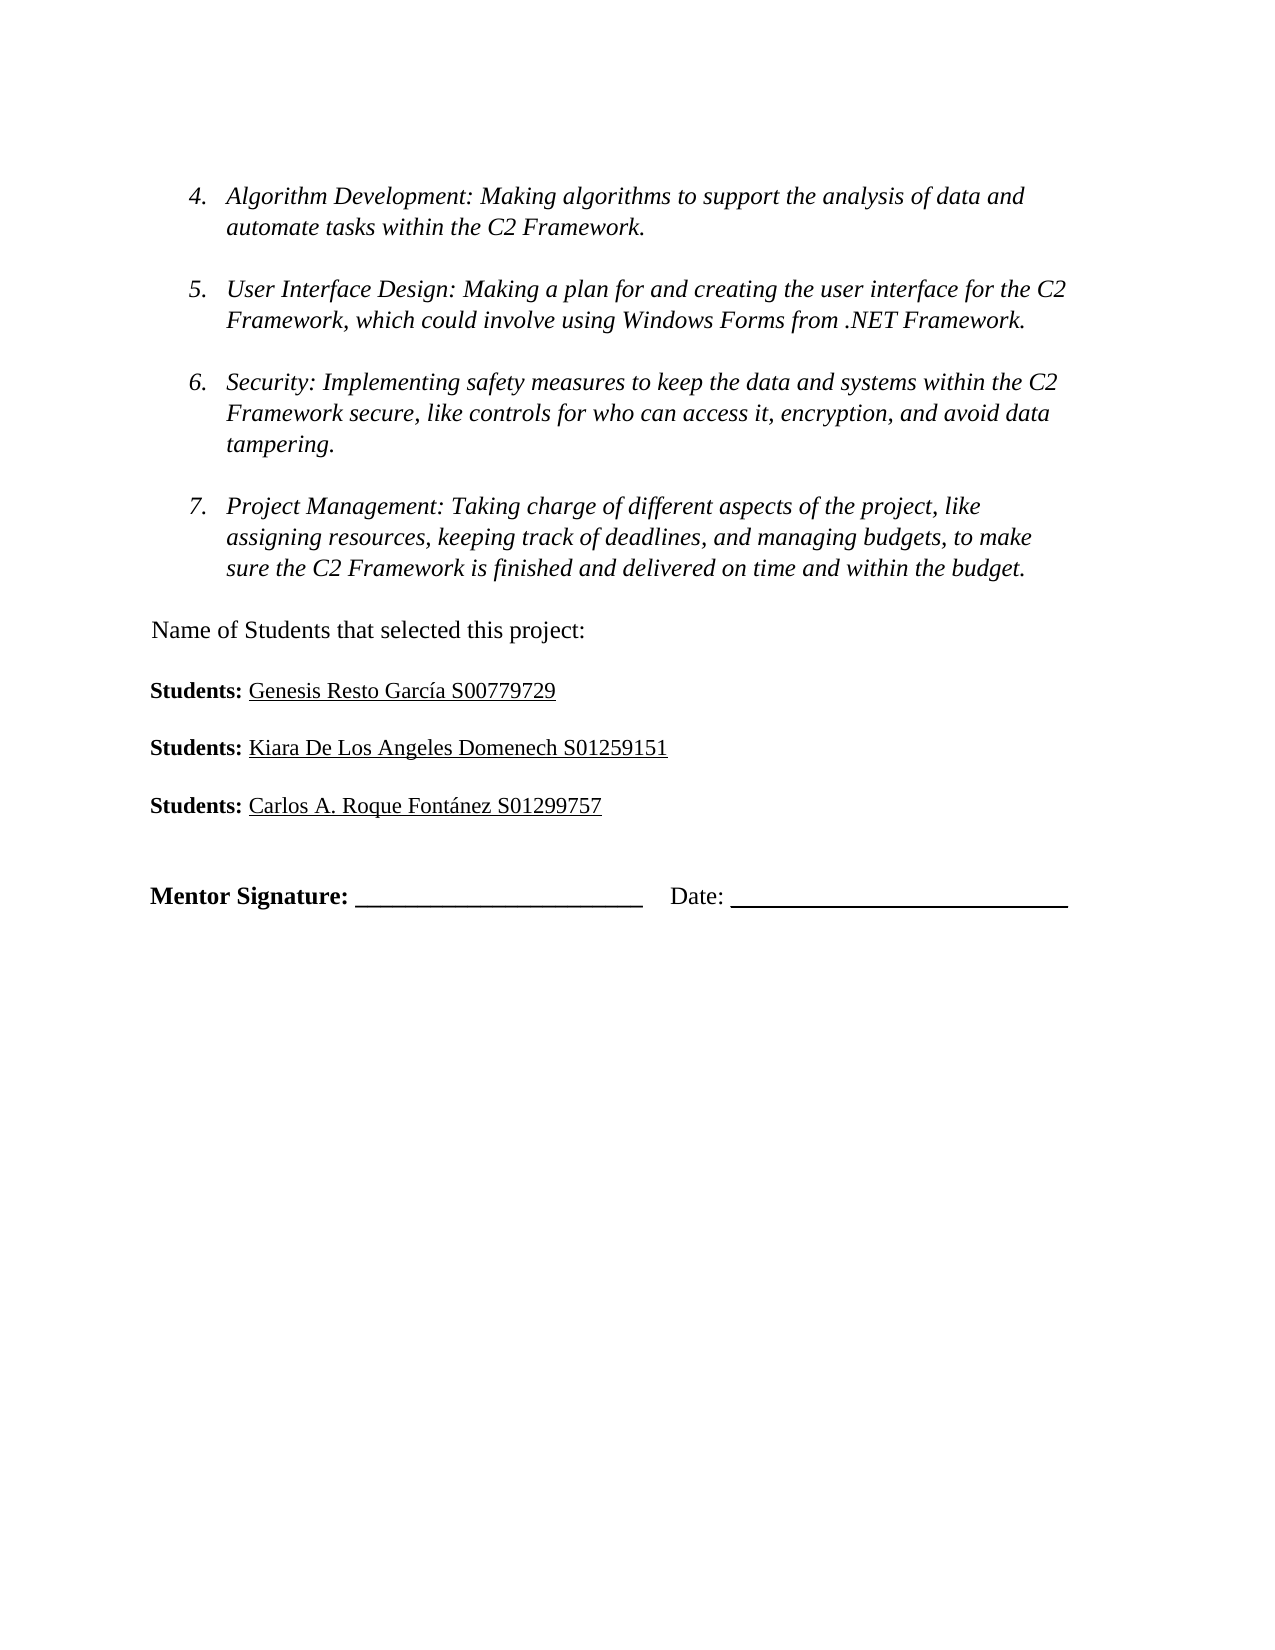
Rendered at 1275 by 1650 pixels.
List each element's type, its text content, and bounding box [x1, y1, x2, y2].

text Students: Kiara De Los Angeles Domenech S01259151 [150, 734, 1074, 760]
subtitle Mentor Signature: _______________________ Date: ___________________________ [150, 881, 1074, 910]
text Name of Students that selected this project: [151, 615, 1074, 643]
list Project Management: Taking charge of different aspects of the project, like assigning resources, keeping track of deadlines, and managing budgets, to make sure the C2 Framework is finished and delivered on time and within the budget. [189, 491, 1074, 582]
text Students: Carlos A. Roque Fontánez S01299757 [150, 792, 1074, 819]
list Algorithm Development: Making algorithms to support the analysis of data and automate tasks within the C2 Framework. [189, 181, 1074, 241]
text Students: Genesis Resto García S00779729 [150, 677, 1074, 703]
list User Interface Design: Making a plan for and creating the user interface for the C2 Framework, which could involve using Windows Forms from .NET Framework. [189, 274, 1074, 334]
list Security: Implementing safety measures to keep the data and systems within the C2 Framework secure, like controls for who can access it, encryption, and avoid data tampering. [189, 367, 1074, 458]
